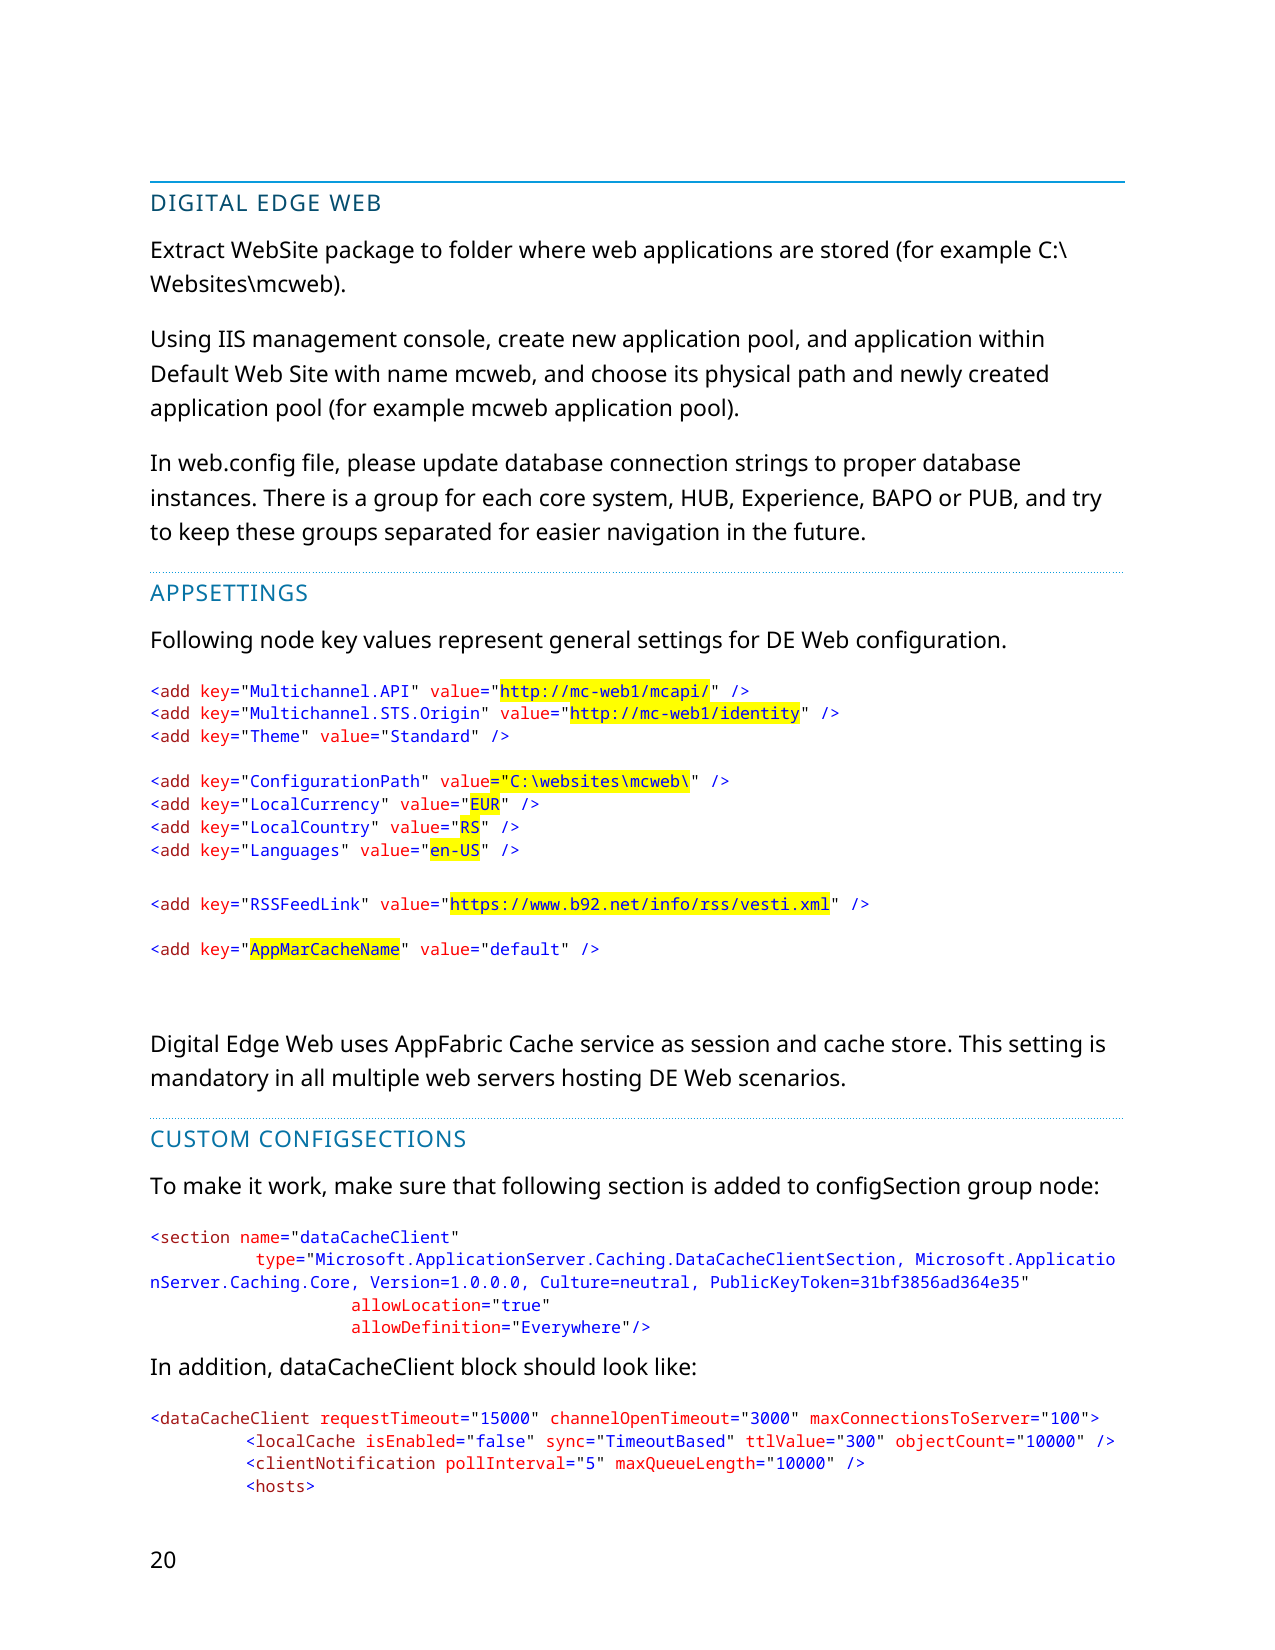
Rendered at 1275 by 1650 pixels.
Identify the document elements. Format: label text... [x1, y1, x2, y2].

subtitle Custom configSections [150, 1117, 1125, 1154]
text <add key="RSSFeedLink" value="https://www.b92.net/info/rss/vesti.xml" /> [150, 892, 450, 915]
text <localCache isEnabled="false" sync="TimeoutBased" ttlValue="300" objectCount="10000" /> [150, 1429, 1125, 1452]
text <add key="AppMarCacheName" value="default" /> [150, 937, 1125, 960]
text <add key="Multichannel.STS.Origin" value="http://mc-web1/identity" /> [150, 702, 570, 724]
text Using IIS management console, create new application pool, and application within Default Web Site with name mcweb, and choose its physical path and newly created application pool (for example mcweb application pool). [150, 323, 1125, 423]
text type="Microsoft.ApplicationServer.Caching.DataCacheClientSection, Microsoft.ApplicationServer.Caching.Core, Version=1.0.0.0, Culture=neutral, PublicKeyToken=31bf3856ad364e35" [150, 1248, 1125, 1293]
text <add key="Multichannel.STS.Origin" value="http://mc-web1/identity" /> [800, 702, 1125, 724]
text Digital Edge Web uses AppFabric Cache service as session and cache store. This setting is mandatory in all multiple web servers hosting DE Web scenarios. [150, 1028, 1125, 1093]
text <hosts> [150, 1475, 1125, 1497]
text <add key="Languages" value="en-US" /> [480, 838, 1125, 861]
text <add key="RSSFeedLink" value="https://www.b92.net/info/rss/vesti.xml" /> [830, 892, 1125, 915]
text <clientNotification pollInterval="5" maxQueueLength="10000" /> [150, 1452, 1125, 1475]
subtitle AppSettings [150, 571, 1125, 608]
text <add key="ConfigurationPath" value="C:\websites\mcweb\" /> [690, 770, 1125, 793]
text allowLocation="true" [150, 1293, 1125, 1316]
text allowDefinition="Everywhere"/> [150, 1316, 1125, 1339]
text <add key="LocalCurrency" value="EUR" /> [150, 793, 470, 815]
text <add key="LocalCurrency" value="EUR" /> [500, 793, 1125, 815]
text Extract WebSite package to folder where web applications are stored (for example C:\Websites\mcweb). [150, 234, 1125, 299]
text <add key="Multichannel.API" value="http://mc-web1/mcapi/" /> [710, 679, 1125, 702]
text <add key="LocalCountry" value="RS" /> [150, 815, 460, 838]
text <add key="Theme" value="Standard" /> [150, 724, 1125, 747]
text <add key="Multichannel.API" value="http://mc-web1/mcapi/" /> [150, 679, 500, 702]
text <section name="dataCacheClient" [150, 1225, 1125, 1248]
text <add key="LocalCountry" value="RS" /> [480, 815, 1125, 838]
text In web.config file, please update database connection strings to proper database instances. There is a group for each core system, HUB, Experience, BAPO or PUB, and try to keep these groups separated for easier navigation in the future. [150, 447, 1125, 547]
subtitle Digital Edge Web [150, 183, 1125, 218]
text <add key="ConfigurationPath" value="C:\websites\mcweb\" /> [150, 770, 490, 793]
text In addition, dataCacheClient block should look like: [150, 1351, 1125, 1383]
text <add key="Languages" value="en-US" /> [150, 838, 430, 861]
text <dataCacheClient requestTimeout="15000" channelOpenTimeout="3000" maxConnectionsToServer="100"> [150, 1407, 1125, 1429]
text Following node key values represent general settings for DE Web configuration. [150, 624, 1125, 655]
text To make it work, make sure that following section is added to configSection group node: [150, 1170, 1125, 1201]
